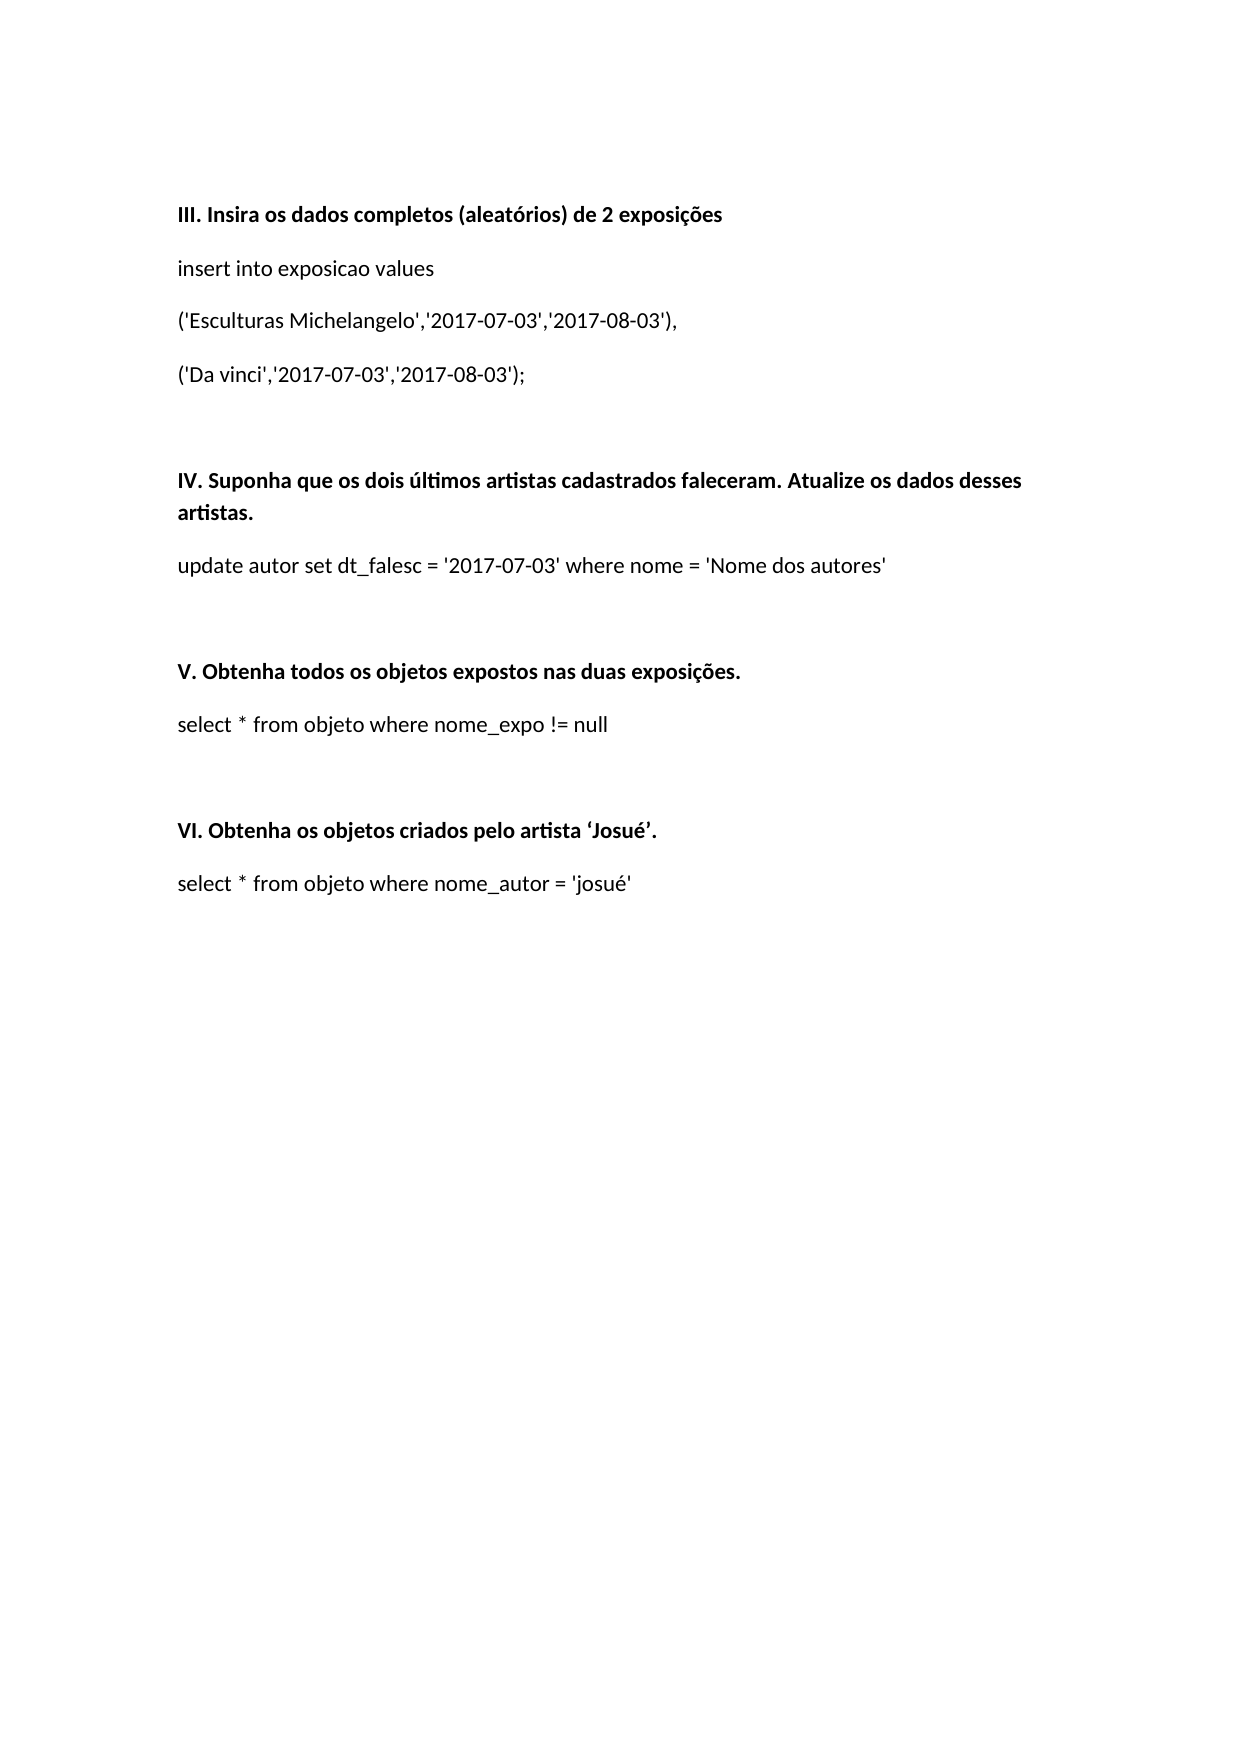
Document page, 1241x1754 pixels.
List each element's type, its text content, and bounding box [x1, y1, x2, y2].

text ('Esculturas Michelangelo','2017-07-03','2017-08-03'), [177, 307, 1063, 335]
text select * from objeto where nome_expo != null [177, 710, 1063, 738]
text IV. Suponha que os dois últimos artistas cadastrados faleceram. Atualize os dados desses artistas. [177, 466, 1063, 526]
text update autor set dt_falesc = '2017-07-03' where nome = 'Nome dos autores' [177, 551, 1063, 579]
text insert into exposicao values [177, 254, 1063, 282]
text VI. Obtenha os objetos criados pelo artista ‘Josué’. [177, 816, 1063, 844]
text ('Da vinci','2017-07-03','2017-08-03'); [177, 360, 1063, 388]
text V. Obtenha todos os objetos expostos nas duas exposições. [177, 657, 1063, 685]
text III. Insira os dados completos (aleatórios) de 2 exposições [177, 201, 1063, 229]
text select * from objeto where nome_autor = 'josué' [177, 869, 1063, 897]
